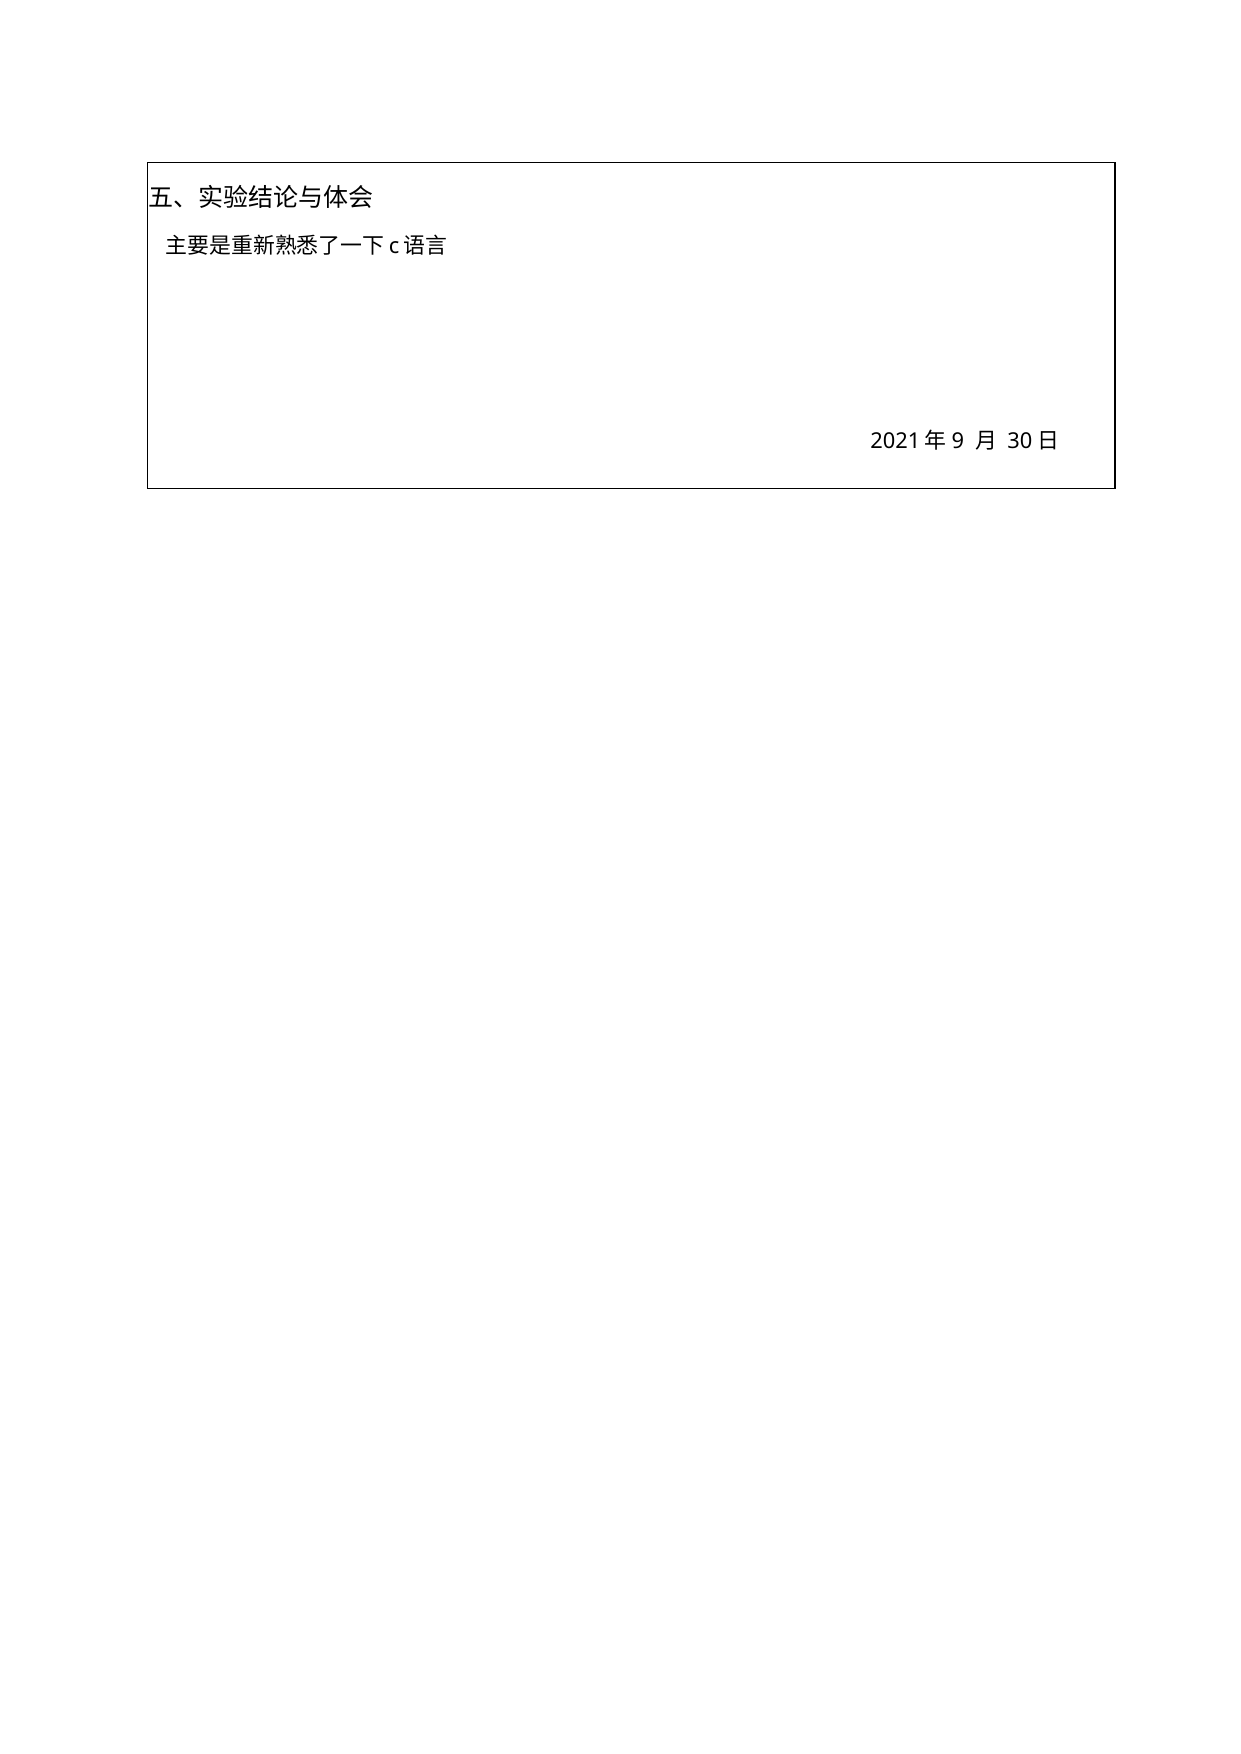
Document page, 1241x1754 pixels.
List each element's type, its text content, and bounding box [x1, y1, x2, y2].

table_cell 五、实验结论与体会 主要是重新熟悉了一下c语言 2021年 9 月 30 日 [148, 163, 1114, 488]
